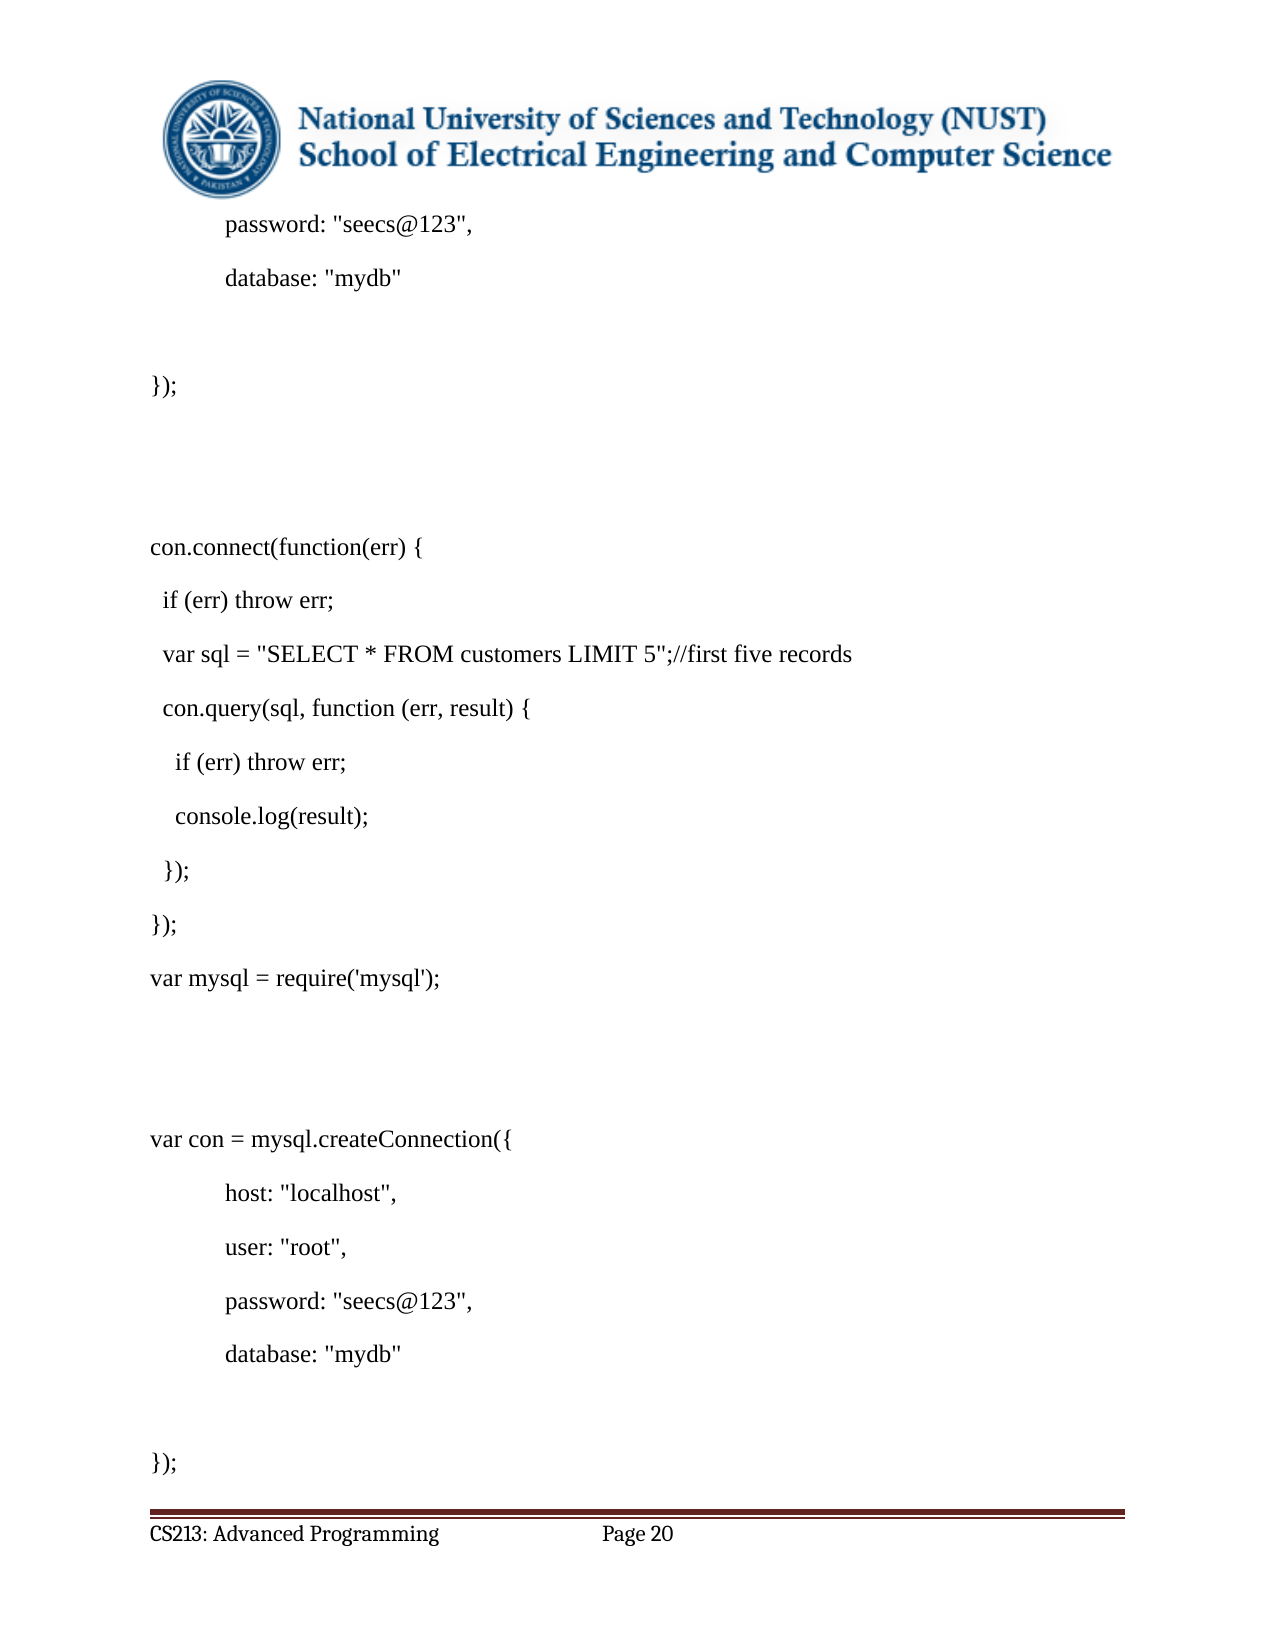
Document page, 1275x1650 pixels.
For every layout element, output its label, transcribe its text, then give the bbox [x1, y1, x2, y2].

text console.log(result); [150, 801, 1125, 830]
text password: "seecs@123", [150, 1286, 1125, 1314]
picture [150, 75, 1125, 210]
text if (err) throw err; [150, 586, 1125, 614]
text database: "mydb" [150, 263, 1125, 292]
text var con = mysql.createConnection({ [150, 1124, 1125, 1153]
text if (err) throw err; [150, 747, 1125, 776]
text var mysql = require('mysql'); [150, 963, 1125, 991]
text host: "localhost", [150, 1178, 1125, 1207]
text database: "mydb" [150, 1339, 1125, 1368]
text password: "seecs@123", [150, 210, 1125, 238]
text }); [150, 855, 1125, 884]
text user: "root", [150, 1232, 1125, 1261]
text con.connect(function(err) { [150, 532, 1125, 561]
text }); [150, 370, 1125, 399]
text }); [150, 1447, 1125, 1475]
text var sql = "SELECT * FROM customers LIMIT 5";//first five records [150, 639, 1125, 668]
text }); [150, 909, 1125, 937]
text con.query(sql, function (err, result) { [150, 693, 1125, 722]
